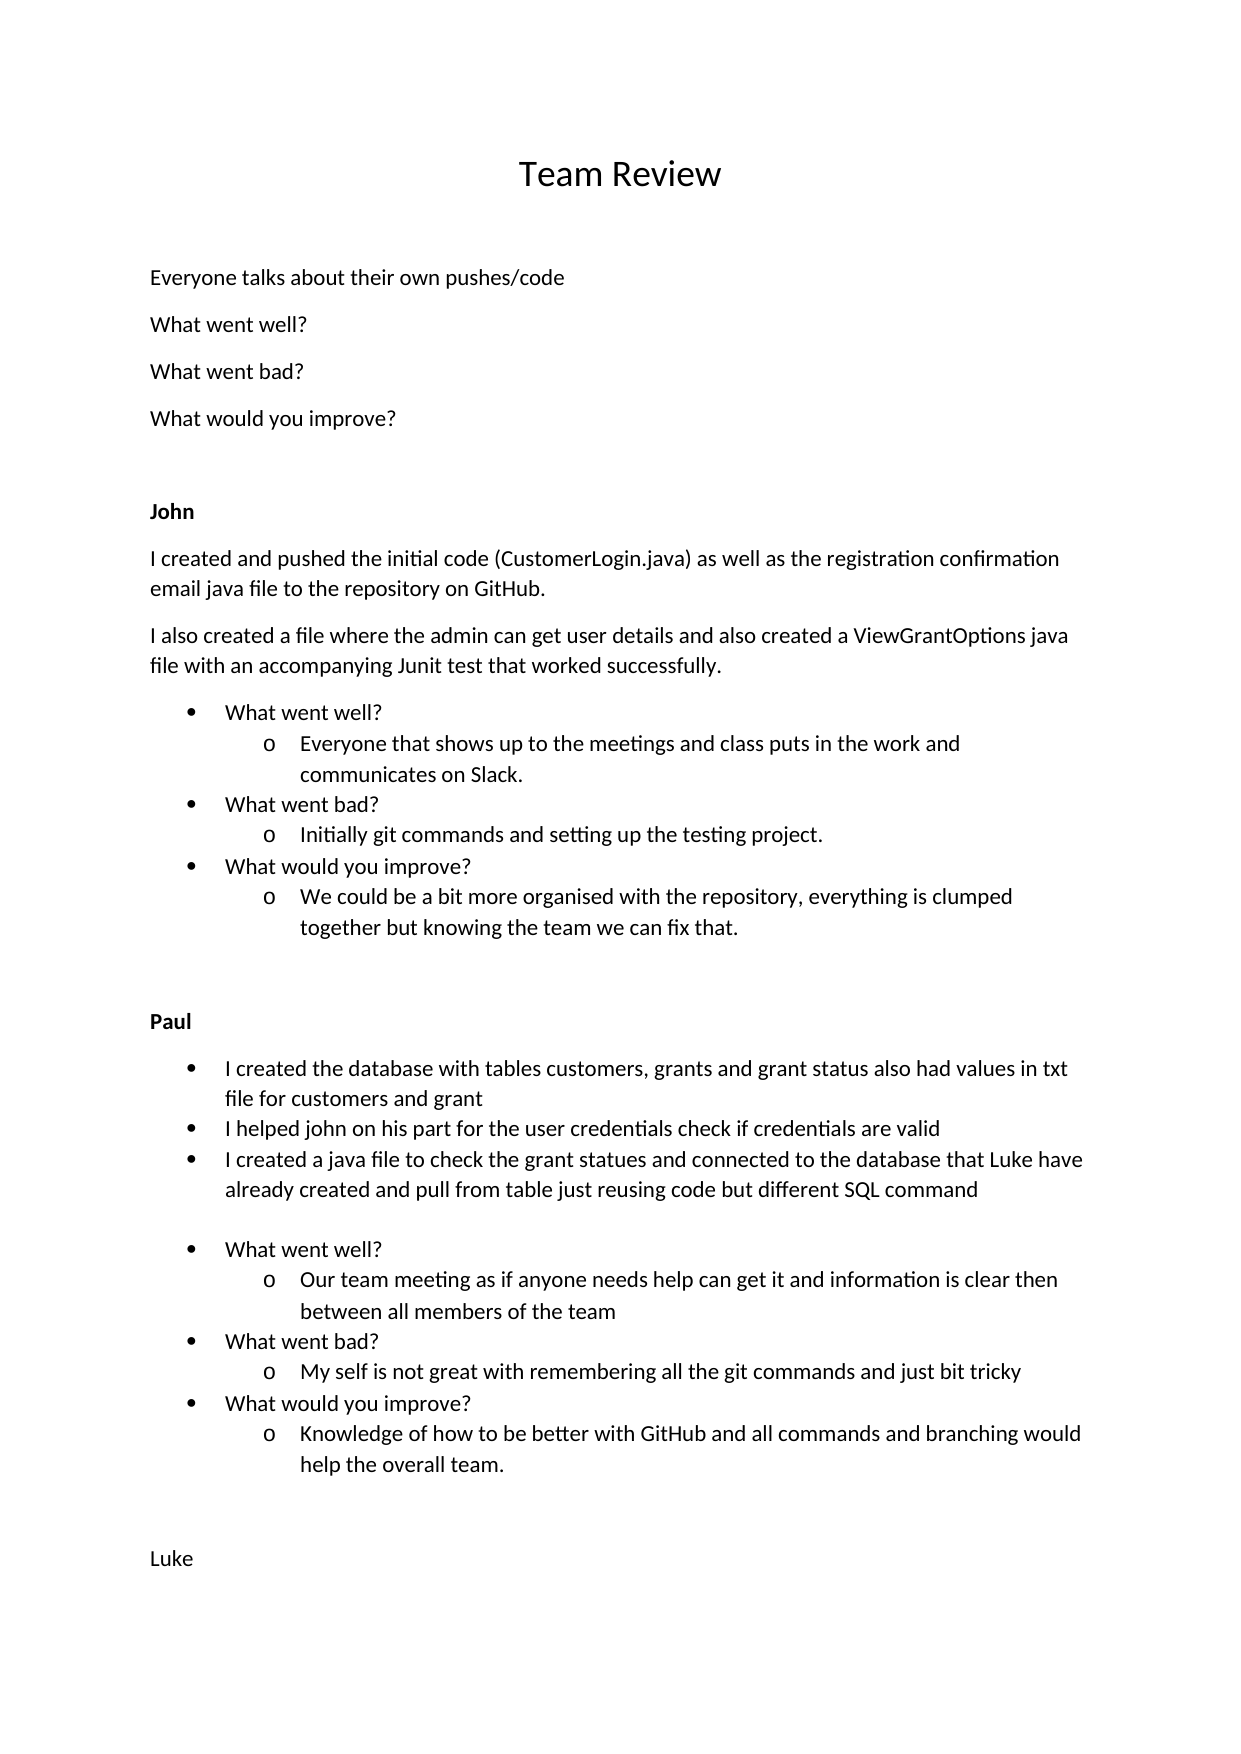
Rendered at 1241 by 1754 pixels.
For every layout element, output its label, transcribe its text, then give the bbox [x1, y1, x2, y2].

text Team Review [150, 150, 1090, 196]
list I helped john on his part for the user credentials check if credentials are valid [187, 1114, 1090, 1142]
list I created a java file to check the grant statues and connected to the database that Luke have already created and pull from table just reusing code but different SQL command [187, 1145, 1090, 1203]
text What would you improve? [150, 404, 1090, 432]
list What would you improve? [187, 852, 1090, 880]
text I also created a file where the admin can get user details and also created a ViewGrantOptions java file with an accompanying Junit test that worked successfully. [150, 621, 1090, 679]
list My self is not great with remembering all the git commands and just bit tricky [262, 1357, 1090, 1386]
list I created the database with tables customers, grants and grant status also had values in txt file for customers and grant [187, 1054, 1090, 1112]
list Knowledge of how to be better with GitHub and all commands and branching would help the overall team. [262, 1419, 1090, 1478]
text Luke [150, 1544, 1090, 1602]
list What would you improve? [187, 1389, 1090, 1417]
text John [150, 497, 1090, 525]
list What went well? [187, 1235, 1090, 1263]
text Everyone talks about their own pushes/code [150, 263, 1090, 291]
list What went bad? [187, 1327, 1090, 1355]
text Paul [150, 1007, 1090, 1035]
list Our team meeting as if anyone needs help can get it and information is clear then between all members of the team [262, 1266, 1090, 1325]
text What went well? [150, 310, 1090, 338]
list Initially git commands and setting up the testing project. [262, 820, 1090, 849]
list What went bad? [187, 790, 1090, 818]
text What went bad? [150, 357, 1090, 385]
list Everyone that shows up to the meetings and class puts in the work and communicates on Slack. [262, 729, 1090, 788]
text I created and pushed the initial code (CustomerLogin.java) as well as the registration confirmation email java file to the repository on GitHub. [150, 544, 1090, 602]
list We could be a bit more organised with the repository, everything is clumped together but knowing the team we can fix that. [262, 882, 1090, 941]
list What went well? [187, 698, 1090, 726]
